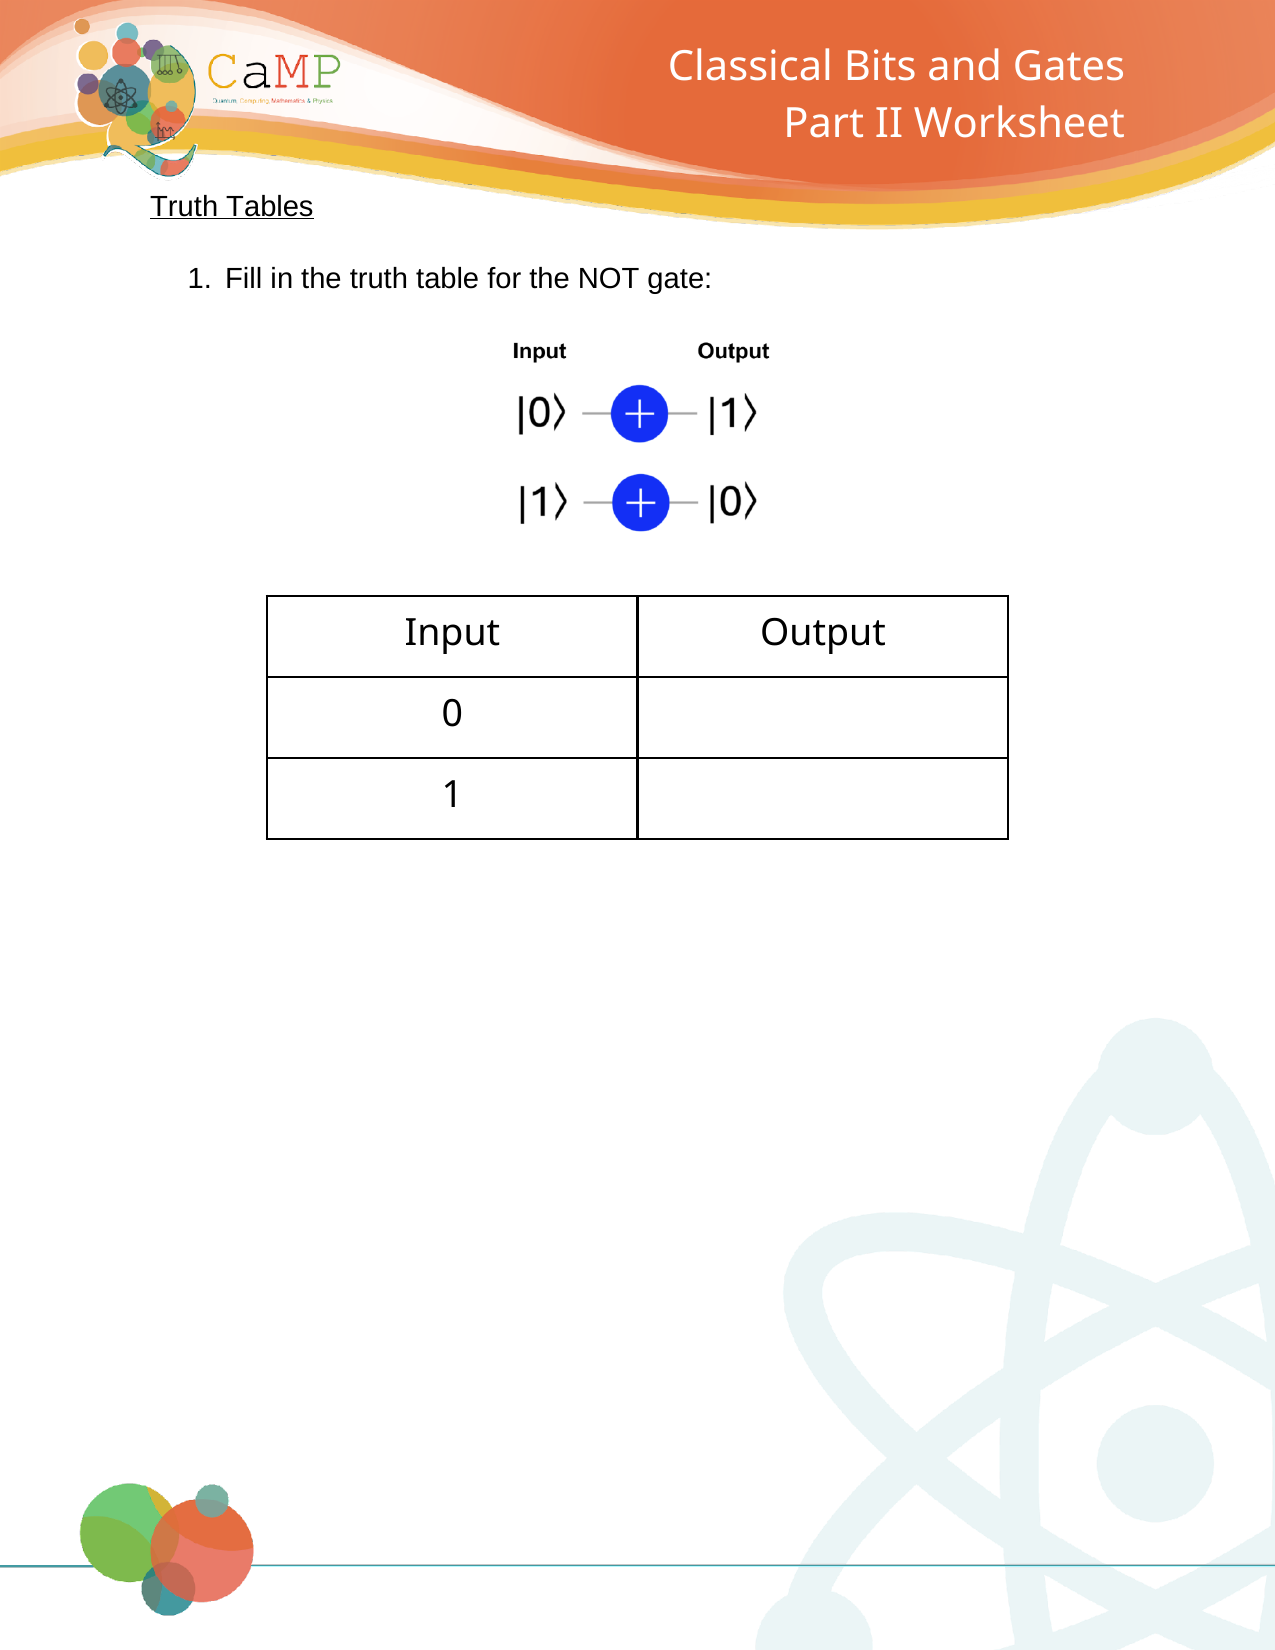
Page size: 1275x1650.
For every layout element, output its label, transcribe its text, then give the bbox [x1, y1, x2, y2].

table_cell [639, 678, 1007, 757]
text Truth Tables [150, 188, 1125, 222]
table_cell [639, 759, 1007, 838]
table_cell 0 [268, 678, 636, 757]
table_header Input [268, 597, 636, 676]
table_header Output [639, 597, 1007, 676]
list Fill in the truth table for the NOT gate: [187, 261, 1125, 294]
table_cell 1 [268, 759, 636, 838]
picture [0, 0, 1275, 1650]
